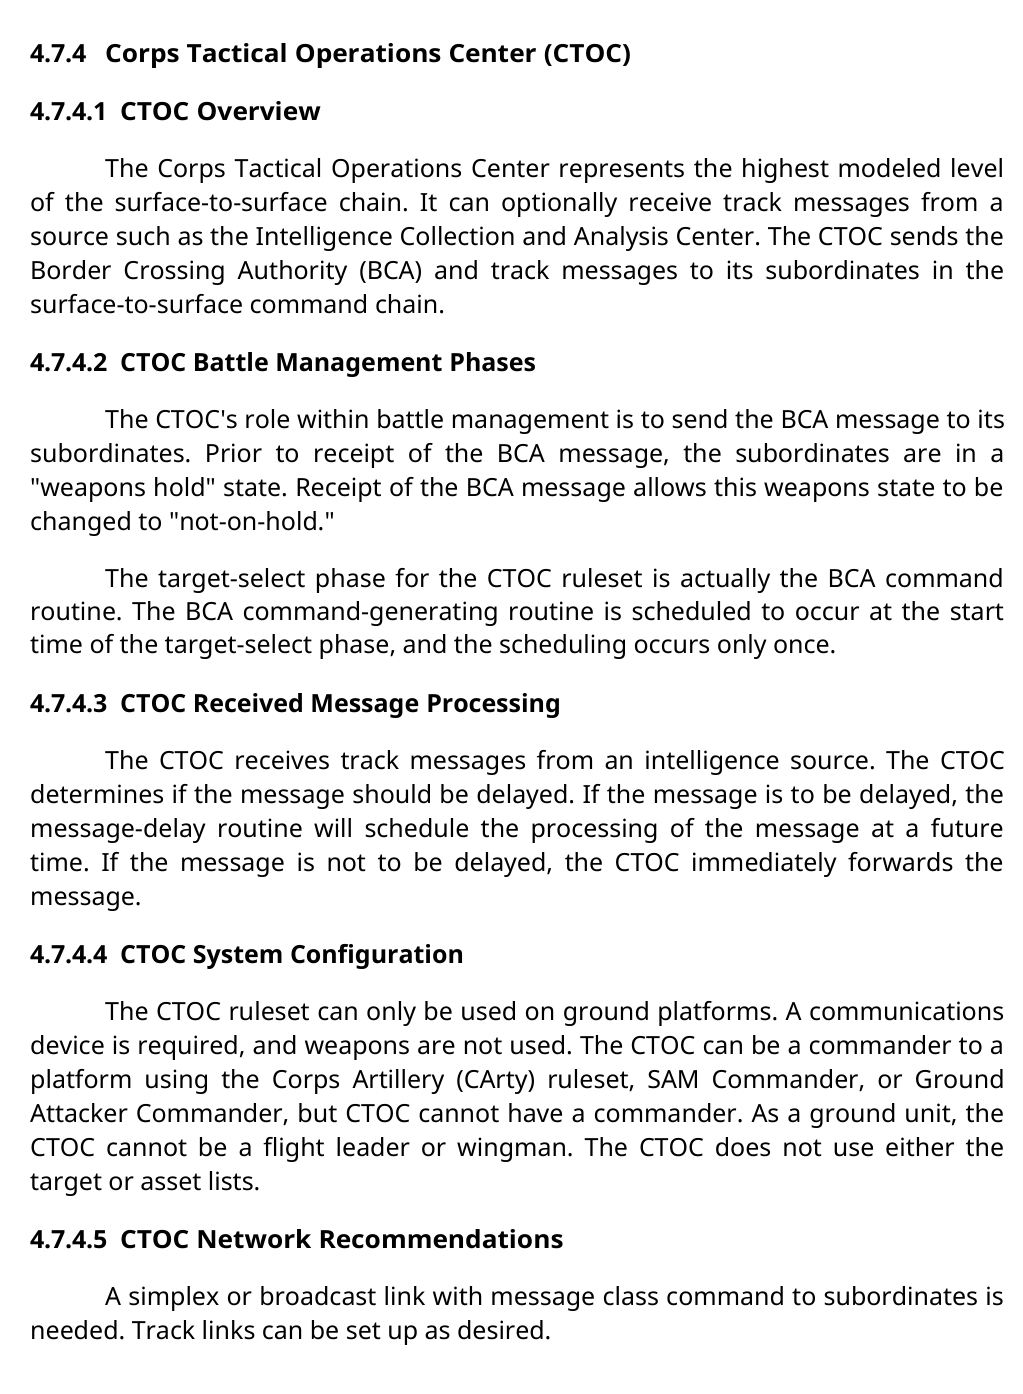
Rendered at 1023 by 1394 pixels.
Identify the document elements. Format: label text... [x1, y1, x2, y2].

text The Corps Tactical Operations Center represents the highest modeled level of the surface-to-surface chain. It can optionally receive track messages from a source such as the Intelligence Collection and Analysis Center. The CTOC sends the Border Crossing Authority (BCA) and track messages to its subordinates in the surface-to-surface command chain. [30, 151, 1006, 321]
list CTOC Network Recommendations [30, 1221, 1017, 1255]
text The CTOC receives track messages from an intelligence source. The CTOC determines if the message should be delayed. If the message is to be delayed, the message-delay routine will schedule the processing of the message at a future time. If the message is not to be delayed, the CTOC immediately forwards the message. [30, 742, 1006, 913]
text The CTOC ruleset can only be used on ground platforms. A communications device is required, and weapons are not used. The CTOC can be a commander to a platform using the Corps Artillery (CArty) ruleset, SAM Commander, or Ground Attacker Commander, but CTOC cannot have a commander. As a ground unit, the CTOC cannot be a flight leader or wingman. The CTOC does not use either the target or asset lists. [30, 993, 1006, 1198]
text A simplex or broadcast link with message class command to subordinates is needed. Track links can be set up as desired. [30, 1278, 1006, 1346]
list CTOC System Configuration [30, 937, 1017, 971]
list Corps Tactical Operations Center (CTOC) [30, 36, 1017, 70]
text The target-select phase for the CTOC ruleset is actually the BCA command routine. The BCA command-generating routine is scheduled to occur at the start time of the target-select phase, and the scheduling occurs only once. [30, 561, 1006, 661]
list CTOC Received Message Processing [30, 686, 1017, 719]
list CTOC Battle Management Phases [30, 345, 1017, 379]
text The CTOC's role within battle management is to send the BCA message to its subordinates. Prior to receipt of the BCA message, the subordinates are in a "weapons hold" state. Receipt of the BCA message allows this weapons state to be changed to "not-on-hold." [30, 401, 1006, 538]
list CTOC Overview [30, 94, 1017, 128]
